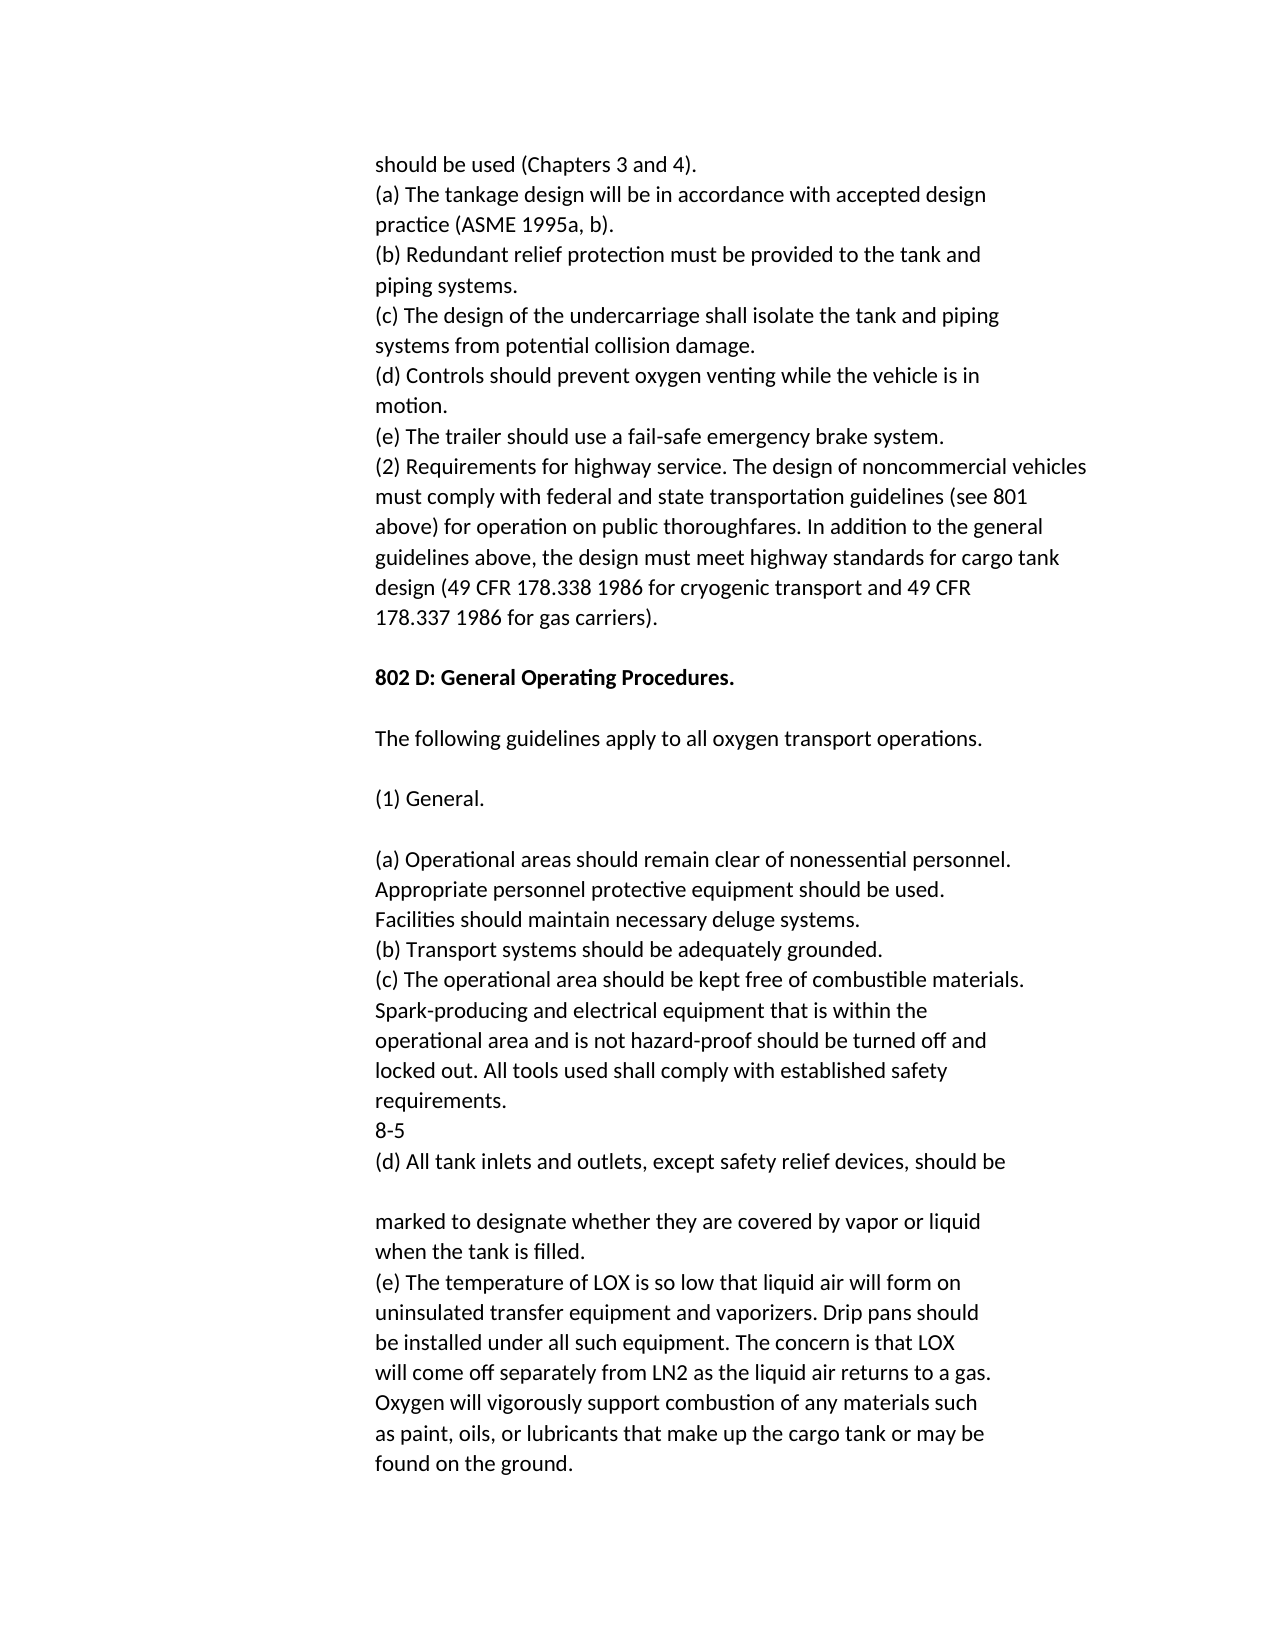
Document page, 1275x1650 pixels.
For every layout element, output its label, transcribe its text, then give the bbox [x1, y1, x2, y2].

text Oxygen will vigorously support combustion of any materials such [375, 1388, 1125, 1417]
text (d) Controls should prevent oxygen venting while the vehicle is in [375, 361, 1125, 389]
text practice (ASME 1995a, b). [375, 210, 1125, 238]
text (b) Redundant relief protection must be provided to the tank and [375, 241, 1125, 269]
text as paint, oils, or lubricants that make up the cargo tank or may be [375, 1419, 1125, 1447]
text above) for operation on public thoroughfares. In addition to the general [375, 512, 1125, 541]
text (e) The trailer should use a fail-safe emergency brake system. [375, 422, 1125, 450]
text guidelines above, the design must meet highway standards for cargo tank [375, 543, 1125, 571]
text 802 D: General Operating Procedures. [375, 663, 1125, 692]
text requirements. [375, 1086, 1125, 1114]
text Facilities should maintain necessary deluge systems. [375, 905, 1125, 933]
text when the tank is filled. [375, 1237, 1125, 1266]
text (e) The temperature of LOX is so low that liquid air will form on [375, 1268, 1125, 1296]
text found on the ground. [375, 1449, 1125, 1477]
text (c) The design of the undercarriage shall isolate the tank and piping [375, 301, 1125, 329]
text piping systems. [375, 271, 1125, 299]
text systems from potential collision damage. [375, 331, 1125, 359]
text 178.337 1986 for gas carriers). [375, 603, 1125, 631]
text motion. [375, 392, 1125, 420]
text (c) The operational area should be kept free of combustible materials. [375, 966, 1125, 994]
text (1) General. [375, 784, 1125, 812]
text 8-5 [375, 1117, 1125, 1145]
text (a) Operational areas should remain clear of nonessential personnel. [375, 845, 1125, 873]
text (2) Requirements for highway service. The design of noncommercial vehicles [375, 452, 1125, 480]
text marked to designate whether they are covered by vapor or liquid [375, 1207, 1125, 1235]
text will come off separately from LN2 as the liquid air returns to a gas. [375, 1358, 1125, 1386]
text locked out. All tools used shall comply with established safety [375, 1056, 1125, 1084]
text (d) All tank inlets and outlets, except safety relief devices, should be [375, 1147, 1125, 1175]
text should be used (Chapters 3 and 4). [375, 150, 1125, 178]
text must comply with federal and state transportation guidelines (see 801 [375, 482, 1125, 510]
text (a) The tankage design will be in accordance with accepted design [375, 180, 1125, 208]
text operational area and is not hazard-proof should be turned off and [375, 1026, 1125, 1054]
text Appropriate personnel protective equipment should be used. [375, 875, 1125, 903]
text be installed under all such equipment. The concern is that LOX [375, 1328, 1125, 1356]
text uninsulated transfer equipment and vaporizers. Drip pans should [375, 1298, 1125, 1326]
text Spark-producing and electrical equipment that is within the [375, 996, 1125, 1024]
text design (49 CFR 178.338 1986 for cryogenic transport and 49 CFR [375, 573, 1125, 601]
text The following guidelines apply to all oxygen transport operations. [375, 724, 1125, 752]
text (b) Transport systems should be adequately grounded. [375, 935, 1125, 963]
